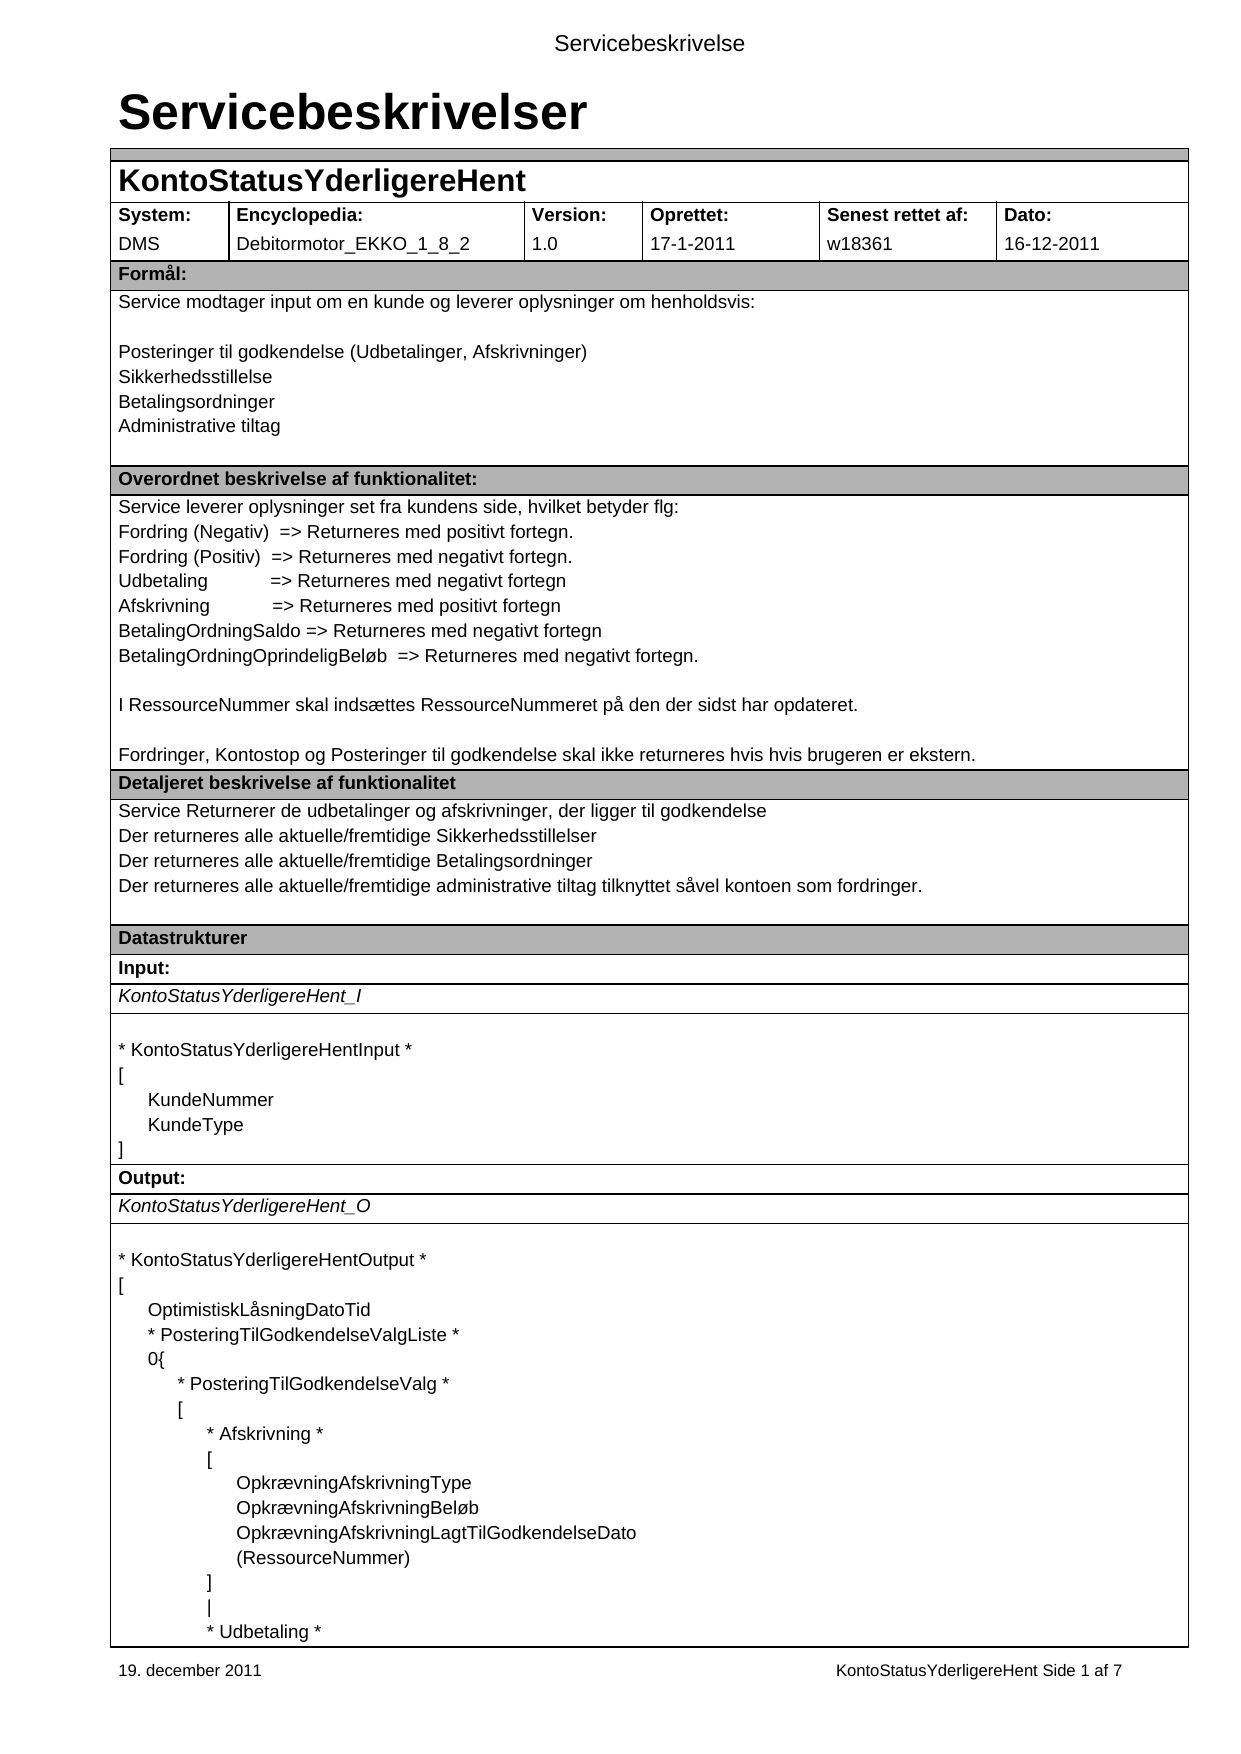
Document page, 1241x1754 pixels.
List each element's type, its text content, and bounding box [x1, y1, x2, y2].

table_cell 17-1-2011 [643, 231, 819, 260]
table_cell KontoStatusYderligereHent [111, 162, 1188, 201]
table_cell System: [111, 203, 228, 231]
table_cell 16-12-2011 [997, 231, 1188, 260]
table_cell Overordnet beskrivelse af funktionalitet: [111, 467, 1188, 494]
table_cell Encyclopedia: [230, 203, 524, 231]
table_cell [111, 1224, 1188, 1646]
table_cell 1.0 [525, 231, 642, 260]
table_header [111, 149, 1188, 160]
text Servicebeskrivelser [118, 82, 1181, 140]
table_cell Version: [525, 203, 642, 231]
table_cell * KontoStatusYderligereHentInput * [ KundeNummer KundeType ] [111, 1014, 1188, 1164]
table_cell Service Returnerer de udbetalinger og afskrivninger, der ligger til godkendelse Der returneres alle aktuelle/fremtidige Sikkerhedsstillelser Der returneres alle aktuelle/fremtidige Betalingsordninger Der returneres alle aktuelle/fremtidige administrative tiltag tilknyttet såvel kontoen som fordringer. [111, 800, 1188, 924]
table_cell Senest rettet af: [820, 203, 996, 231]
table_cell KontoStatusYderligereHent_I [111, 985, 1188, 1013]
table_cell Input: [111, 955, 1188, 983]
table_cell Formål: [111, 262, 1188, 290]
table_cell Service leverer oplysninger set fra kundens side, hvilket betyder flg: Fordring (Negativ) => Returneres med positivt fortegn. Fordring (Positiv) => Returneres med negativt fortegn. Udbetaling => Returneres med negativt fortegn Afskrivning => Returneres med positivt fortegn BetalingOrdningSaldo => Returneres med negativt fortegn BetalingOrdningOprindeligBeløb => Returneres med negativt fortegn. I RessourceNummer skal indsættes RessourceNummeret på den der sidst har opdateret. Fordringer, Kontostop og Posteringer til godkendelse skal ikke returneres hvis hvis brugeren er ekstern. [111, 496, 1188, 769]
table_cell Service modtager input om en kunde og leverer oplysninger om henholdsvis: Posteringer til godkendelse (Udbetalinger, Afskrivninger) Sikkerhedsstillelse Betalingsordninger Administrative tiltag [111, 291, 1188, 465]
table_cell KontoStatusYderligereHent_O [111, 1195, 1188, 1223]
table_cell DMS [111, 231, 228, 260]
table_cell Oprettet: [643, 203, 819, 231]
table_cell Dato: [997, 203, 1188, 231]
table_cell Output: [111, 1165, 1188, 1193]
table_cell Debitormotor_EKKO_1_8_2 [230, 231, 524, 260]
table_cell Detaljeret beskrivelse af funktionalitet [111, 771, 1188, 799]
table_cell Datastrukturer [111, 926, 1188, 954]
table_cell w18361 [820, 231, 996, 260]
